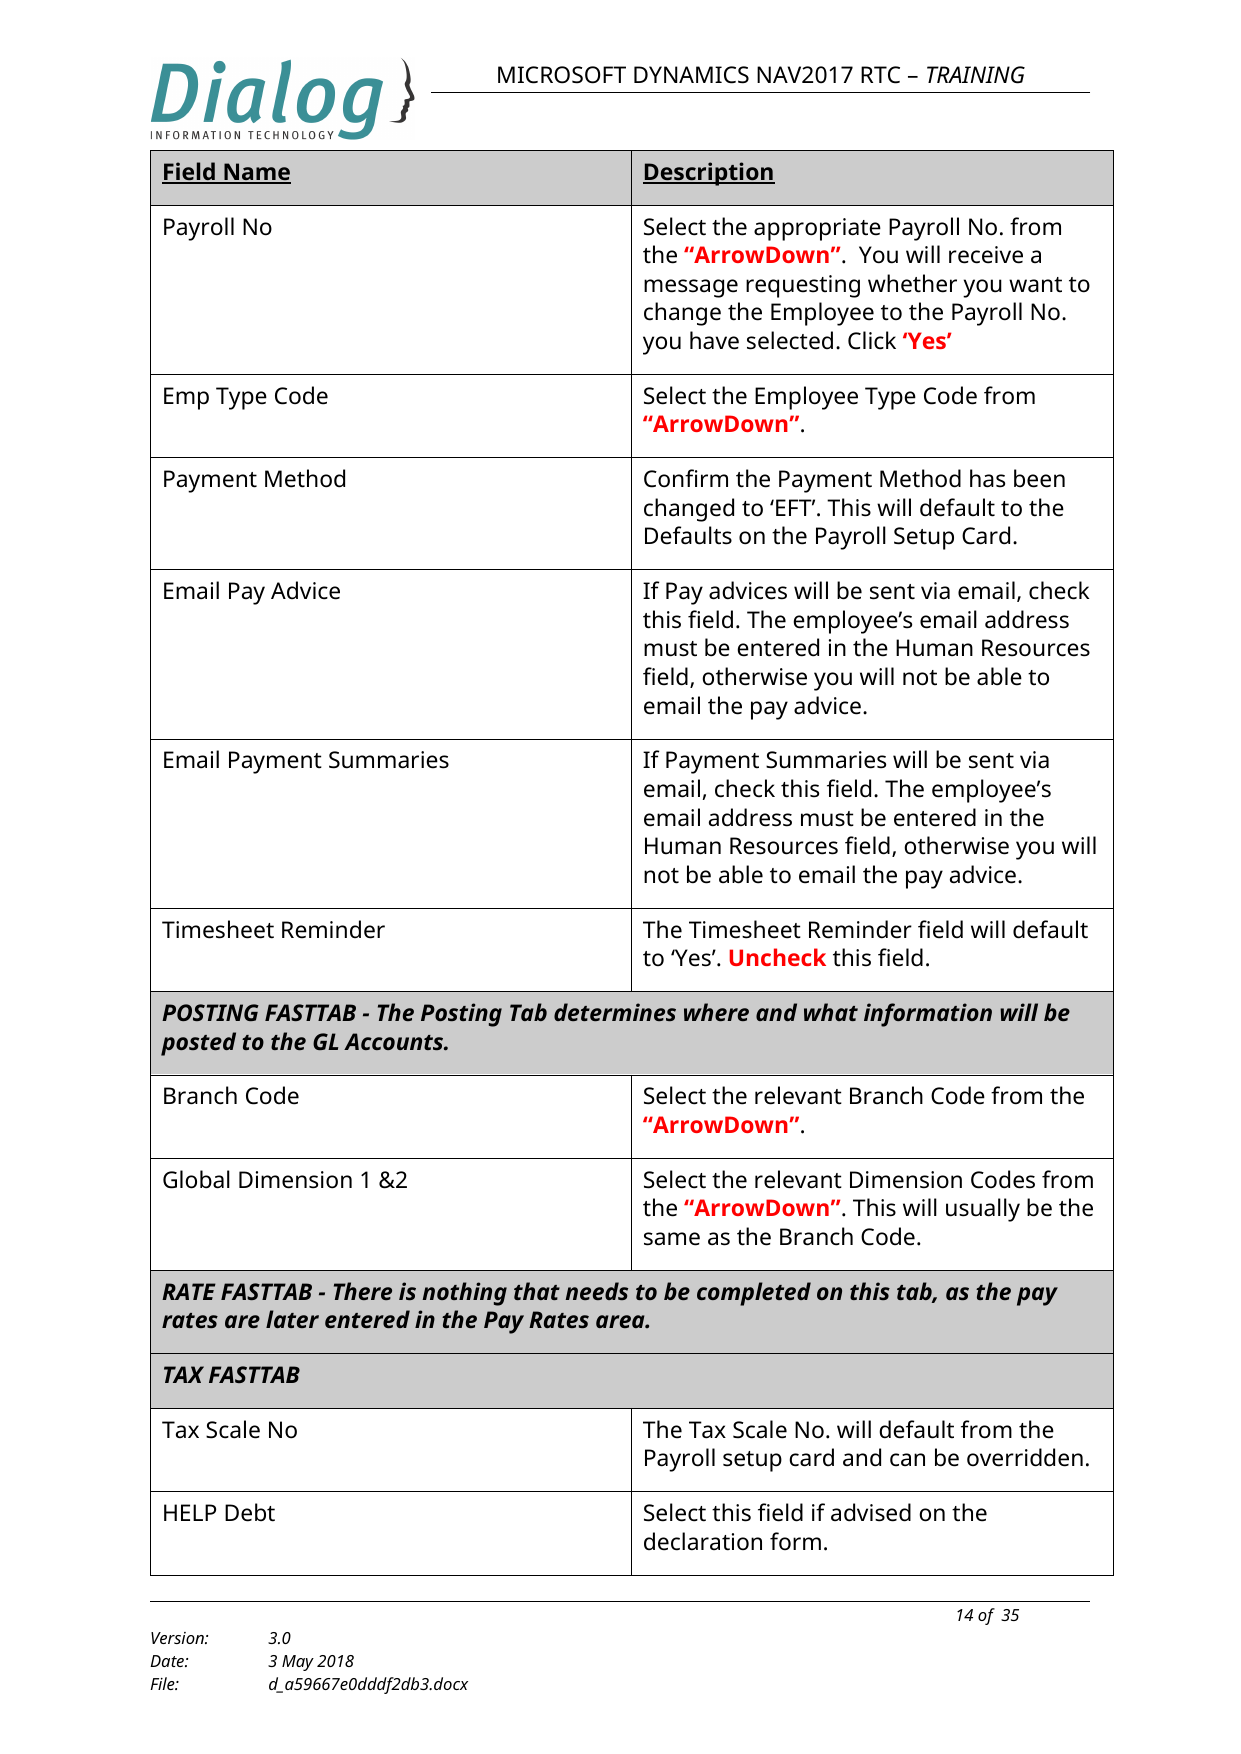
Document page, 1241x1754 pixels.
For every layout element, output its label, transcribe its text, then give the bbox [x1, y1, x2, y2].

table_cell Global Dimension 1 &2 [151, 1159, 631, 1270]
table_cell HELP Debt [151, 1492, 631, 1574]
table_cell If Pay advices will be sent via email, check this field. The employee’s email address must be entered in the Human Resources field, otherwise you will not be able to email the pay advice. [632, 570, 1113, 738]
table_cell Select this field if advised on the declaration form. [632, 1492, 1113, 1574]
table_cell Payment Method [151, 458, 631, 569]
table_cell Email Pay Advice [151, 570, 631, 738]
table_cell Select the relevant Branch Code from the “ArrowDown”. [632, 1076, 1113, 1158]
table_cell The Tax Scale No. will default from the Payroll setup card and can be overridden. [632, 1409, 1113, 1491]
table_cell Email Payment Summaries [151, 740, 631, 908]
table_cell TAX FASTTAB [151, 1354, 1113, 1408]
table_header Field Name [151, 151, 631, 205]
table_cell Tax Scale No [151, 1409, 631, 1491]
table_cell If Payment Summaries will be sent via email, check this field. The employee’s email address must be entered in the Human Resources field, otherwise you will not be able to email the pay advice. [632, 740, 1113, 908]
table_header Description [632, 151, 1113, 205]
table_cell Emp Type Code [151, 375, 631, 457]
table_cell Select the relevant Dimension Codes from the “ArrowDown”. This will usually be the same as the Branch Code. [632, 1159, 1113, 1270]
table_cell RATE FASTTAB - There is nothing that needs to be completed on this tab, as the pay rates are later entered in the Pay Rates area. [151, 1271, 1113, 1353]
table_cell The Timesheet Reminder field will default to ‘Yes’. Uncheck this field. [632, 909, 1113, 991]
table_cell POSTING FASTTAB - The Posting Tab determines where and what information will be posted to the GL Accounts. [151, 992, 1113, 1074]
picture [150, 57, 415, 140]
table_cell Select the appropriate Payroll No. from the “ArrowDown”. You will receive a message requesting whether you want to change the Employee to the Payroll No. you have selected. Click ‘Yes’ [632, 206, 1113, 374]
table_cell Confirm the Payment Method has been changed to ‘EFT’. This will default to the Defaults on the Payroll Setup Card. [632, 458, 1113, 569]
table_cell Branch Code [151, 1076, 631, 1158]
table_cell Payroll No [151, 206, 631, 374]
table_cell Timesheet Reminder [151, 909, 631, 991]
table_cell Select the Employee Type Code from “ArrowDown”. [632, 375, 1113, 457]
